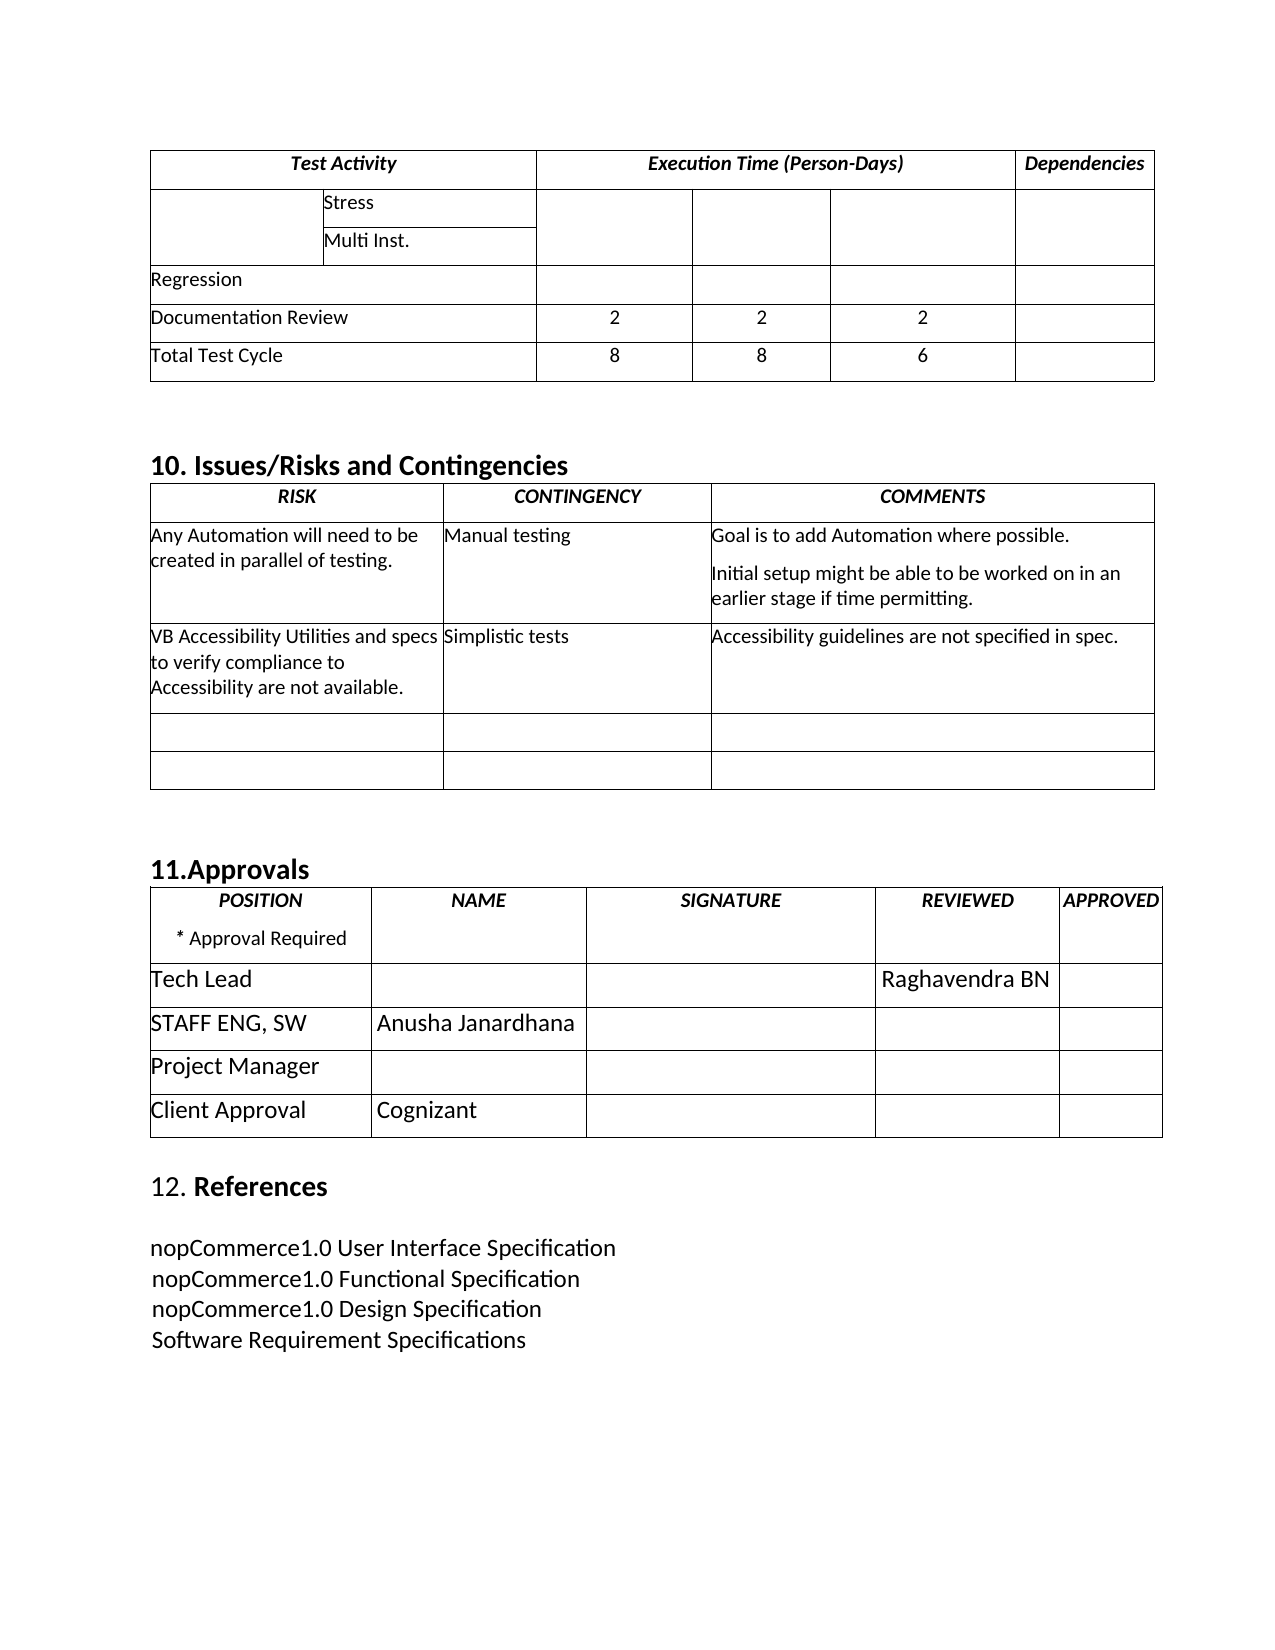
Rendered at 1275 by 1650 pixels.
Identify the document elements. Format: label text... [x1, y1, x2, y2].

table_cell [712, 752, 1154, 789]
table_cell [712, 714, 1154, 751]
table_cell Manual testing [444, 523, 711, 623]
table_cell Client Approval [151, 1095, 371, 1137]
table_cell VB Accessibility Utilities and specs to verify compliance to Accessibility are not available. [151, 624, 443, 712]
table_cell [372, 1051, 586, 1093]
text nopCommerce1.0 User Interface Specification [150, 1232, 1125, 1263]
table_cell [151, 714, 443, 751]
table_cell [151, 752, 443, 789]
table_cell [151, 227, 323, 265]
table_header POSITION * Approval Required [151, 888, 371, 963]
table_cell [372, 964, 586, 1006]
table_header Dependencies [1016, 151, 1154, 188]
table_cell [876, 1095, 1059, 1137]
table_cell [876, 1051, 1059, 1093]
table_cell [587, 1008, 875, 1050]
table_cell Raghavendra BN [876, 964, 1059, 1006]
table_cell Tech Lead [151, 964, 371, 1006]
table_cell [1060, 1051, 1162, 1093]
table_cell [444, 752, 711, 789]
table_header APPROVED [1060, 888, 1162, 963]
table_cell Goal is to add Automation where possible. Initial setup might be able to be worked on in an earlier stage if time permitting. [712, 523, 1154, 623]
table_header Execution Time (Person-Days) [537, 151, 1015, 188]
table_cell [831, 266, 1015, 304]
table_cell Total Test Cycle [151, 343, 536, 381]
table_cell Documentation Review [151, 305, 536, 342]
table_cell 8 [693, 343, 830, 381]
table_cell 2 [537, 305, 692, 342]
table_cell [444, 714, 711, 751]
table_cell 8 [537, 343, 692, 381]
text nopCommerce1.0 Design Specification [150, 1293, 1125, 1324]
table_cell [537, 266, 692, 304]
table_header NAME [372, 888, 586, 963]
table_cell STAFF ENG, SW [151, 1008, 371, 1050]
table_cell [831, 190, 1015, 227]
table_cell Cognizant [372, 1095, 586, 1137]
table_header RISK [151, 484, 443, 521]
table_cell [1060, 1008, 1162, 1050]
table_header COMMENTS [712, 484, 1154, 521]
table_cell 2 [693, 305, 830, 342]
table_cell [693, 266, 830, 304]
table_cell [1016, 305, 1154, 342]
table_cell Any Automation will need to be created in parallel of testing. [151, 523, 443, 623]
table_cell [587, 964, 875, 1006]
text Software Requirement Specifications [150, 1324, 1125, 1354]
table_cell [151, 190, 323, 227]
table_header REVIEWED [876, 888, 1059, 963]
table_cell 6 [831, 343, 1015, 381]
table_cell [876, 1008, 1059, 1050]
table_cell [1016, 266, 1154, 304]
table_cell Regression [151, 266, 536, 304]
table_cell [1016, 343, 1154, 381]
table_cell Stress [324, 190, 536, 227]
table_cell [1060, 1095, 1162, 1137]
table_cell [831, 227, 1015, 265]
text 12. References [150, 1168, 1125, 1204]
text nopCommerce1.0 Functional Specification [150, 1263, 1125, 1293]
table_cell Multi Inst. [324, 228, 536, 265]
table_cell Anusha Janardhana [372, 1008, 586, 1050]
table_cell Accessibility guidelines are not specified in spec. [712, 624, 1154, 712]
table_cell 2 [831, 305, 1015, 342]
table_cell Simplistic tests [444, 624, 711, 712]
table_cell [1060, 964, 1162, 1006]
table_header Test Activity [151, 151, 536, 188]
table_cell Project Manager [151, 1051, 371, 1093]
table_cell [587, 1095, 875, 1137]
text 11.Approvals [150, 851, 1125, 886]
table_header CONTINGENCY [444, 484, 711, 521]
table_header SIGNATURE [587, 888, 875, 963]
text 10. Issues/Risks and Contingencies [150, 447, 1125, 483]
table_cell [587, 1051, 875, 1093]
